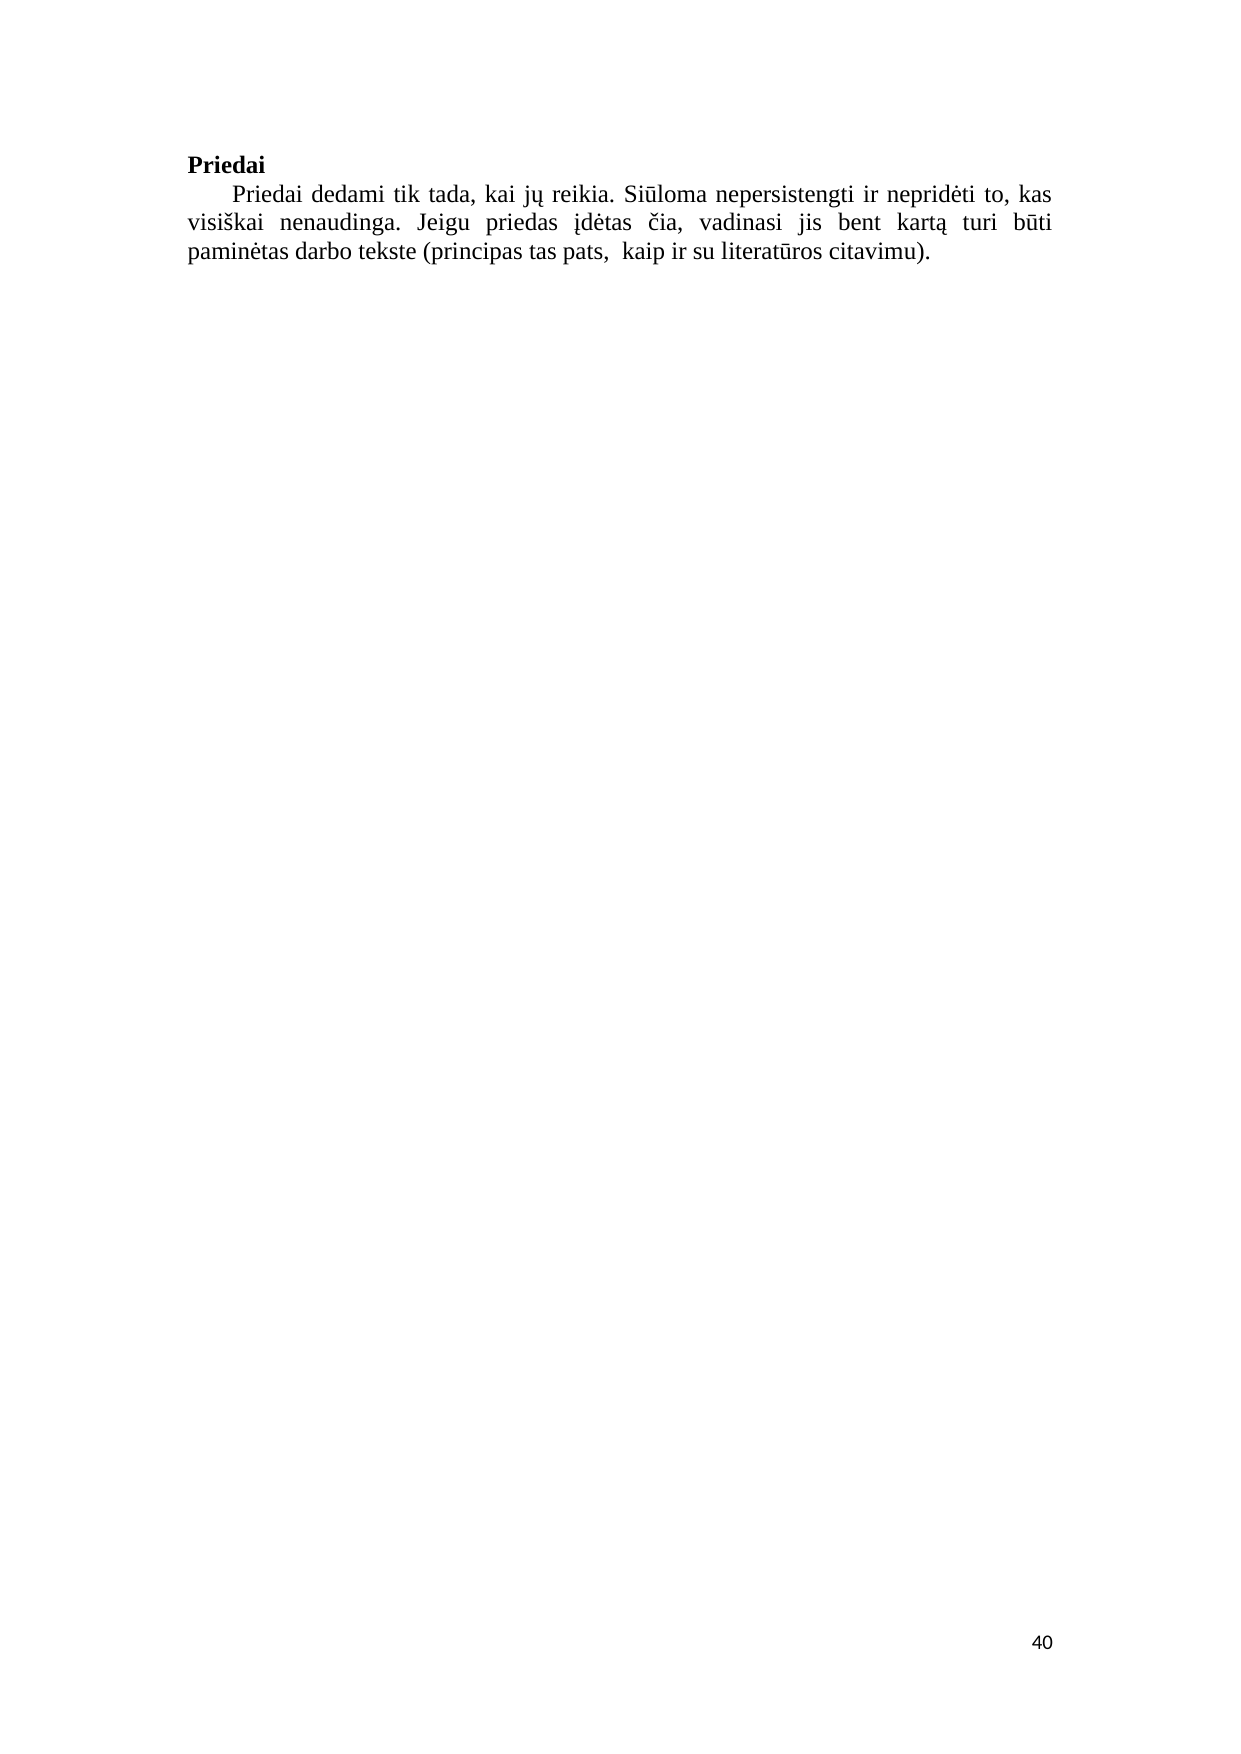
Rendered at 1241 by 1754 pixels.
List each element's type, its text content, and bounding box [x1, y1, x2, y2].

subtitle Priedai [187, 150, 1053, 179]
text Priedai dedami tik tada, kai jų reikia. Siūloma nepersistengti ir nepridėti to, kas visiškai nenaudinga. Jeigu priedas įdėtas čia, vadinasi jis bent kartą turi būti paminėtas darbo tekste (principas tas pats, kaip ir su literatūros citavimu). [187, 179, 1053, 265]
